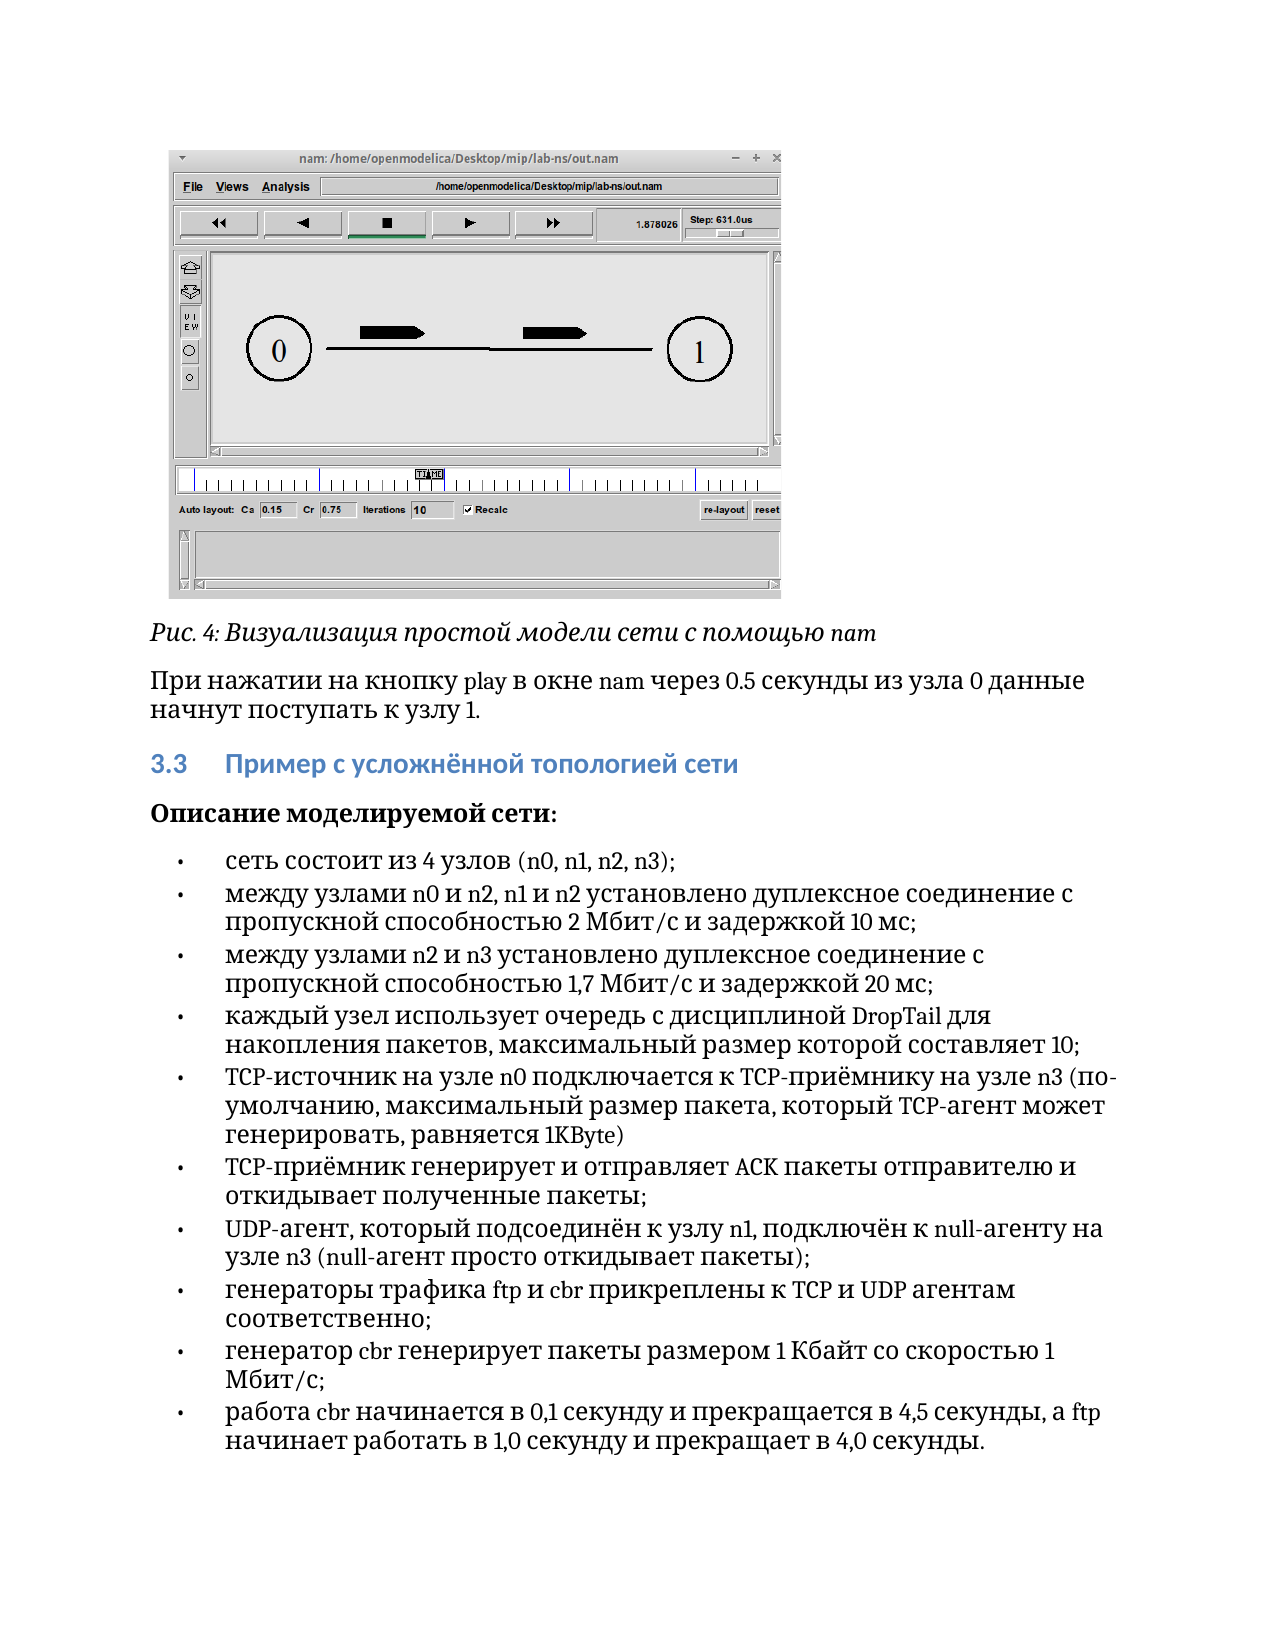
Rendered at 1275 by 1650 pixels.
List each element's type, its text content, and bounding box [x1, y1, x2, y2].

list между узлами n2 и n3 установлено дуплексное соединение с пропускной способностью 1,7 Мбит/с и задержкой 20 мс; [175, 941, 1125, 998]
list сеть состоит из 4 узлов (n0, n1, n2, n3); [175, 847, 1125, 876]
list генераторы трафика ftp и cbr прикреплены к TCP и UDP агентам соответственно; [175, 1276, 1125, 1333]
list работа cbr начинается в 0,1 секунду и прекращается в 4,5 секунды, а ftp начинает работать в 1,0 секунду и прекращает в 4,0 секунды. [175, 1398, 1125, 1456]
list UDP-агент, который подсоединён к узлу n1, подключён к null-агенту на узле n3 (null-агент просто откидывает пакеты); [175, 1214, 1125, 1272]
list TCP-источник на узле n0 подключается к TCP-приёмнику на узле n3 (по-умолчанию, максимальный размер пакета, который TCP-агент может генерировать, равняется 1KByte) [175, 1063, 1125, 1149]
list TCP-приёмник генерирует и отправляет ACK пакеты отправителю и откидывает полученные пакеты; [175, 1153, 1125, 1211]
list каждый узел использует очередь с дисциплиной DropTail для накопления пакетов, максимальный размер которой составляет 10; [175, 1002, 1125, 1059]
picture [168, 150, 782, 599]
text Описание моделируемой сети: [150, 799, 1125, 828]
text Рис. 4: Визуализация простой модели сети с помощью nam [150, 619, 1125, 648]
subtitle 3.3 Пример с усложнённой топологией сети [150, 745, 1125, 781]
list между узлами n0 и n2, n1 и n2 установлено дуплексное соединение с пропускной способностью 2 Мбит/с и задержкой 10 мс; [175, 879, 1125, 937]
list генератор cbr генерирует пакеты размером 1 Кбайт со скоростью 1 Мбит/с; [175, 1337, 1125, 1394]
text При нажатии на кнопку play в окне nam через 0.5 секунды из узла 0 данные начнут поступать к узлу 1. [150, 667, 1125, 724]
